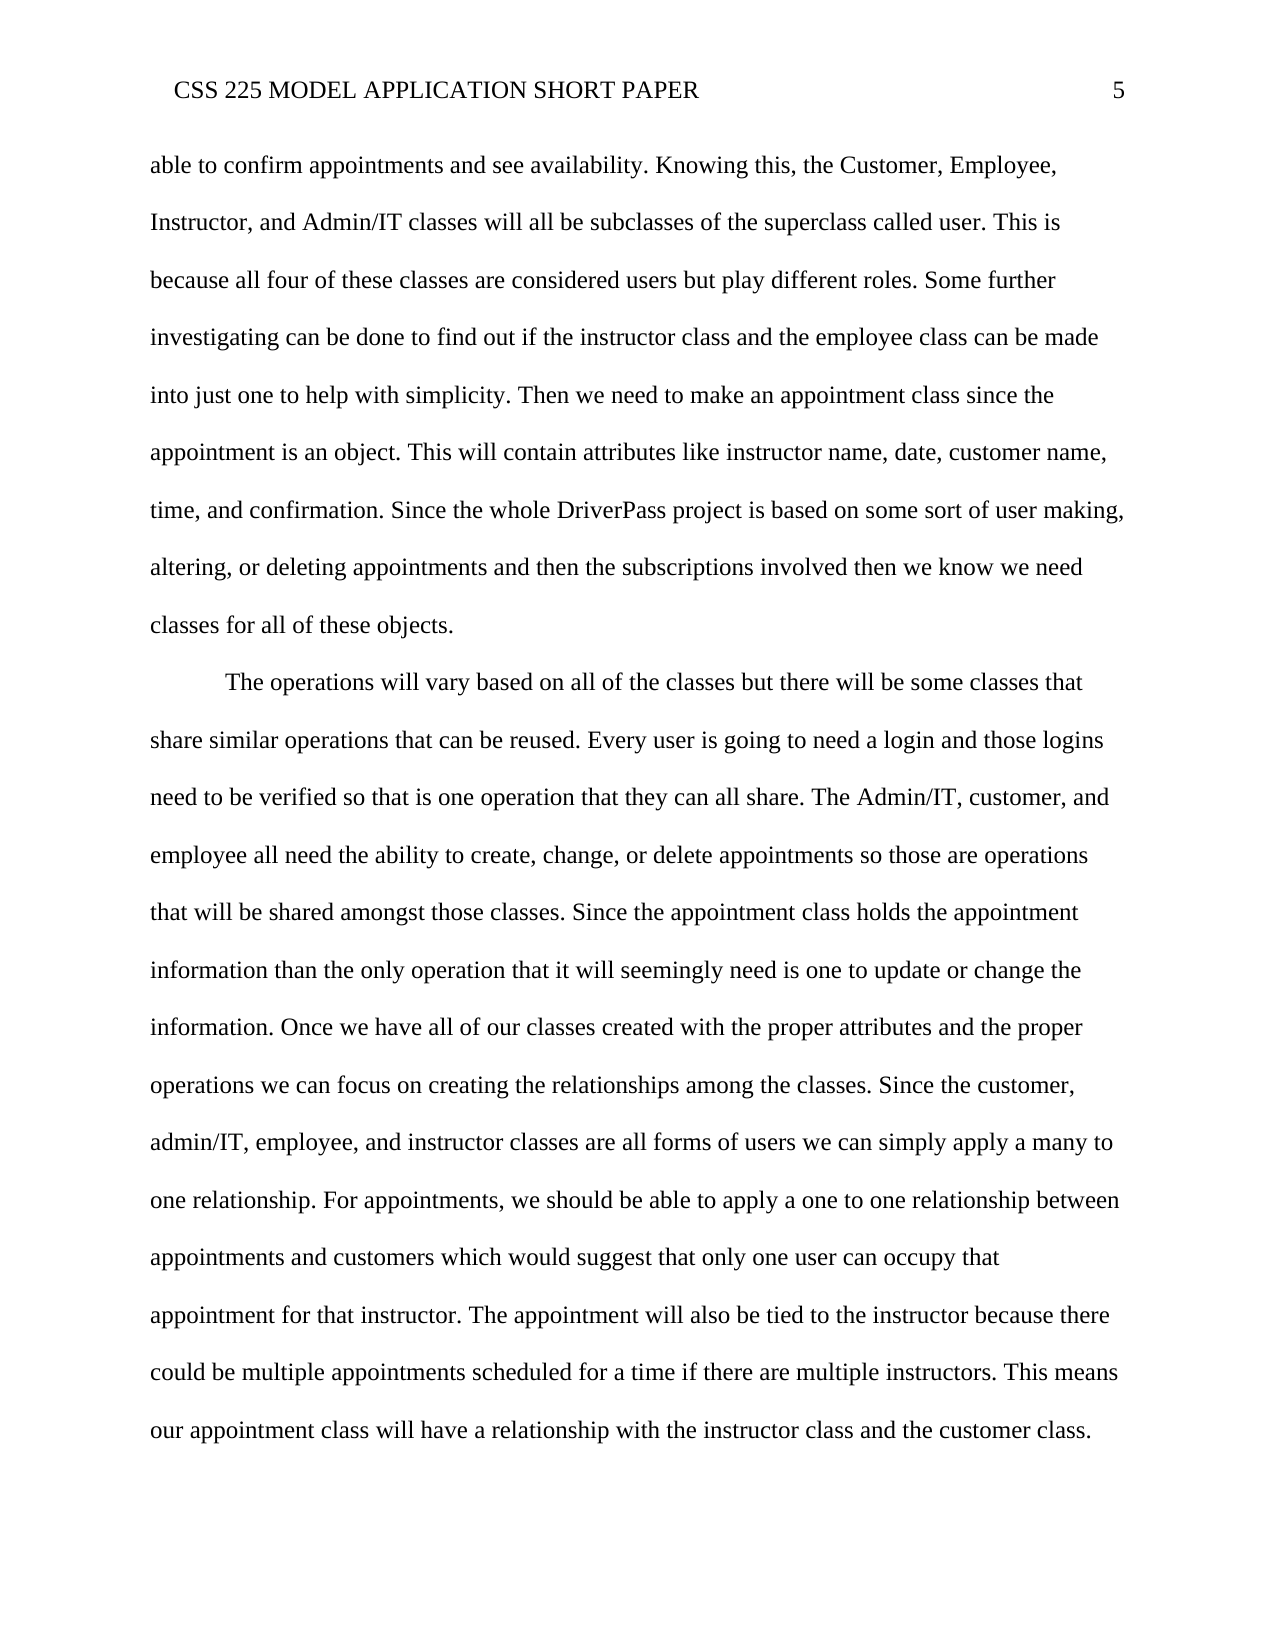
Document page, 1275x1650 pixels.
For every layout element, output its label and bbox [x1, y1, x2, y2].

text [150, 150, 1125, 639]
text [150, 667, 1125, 1444]
